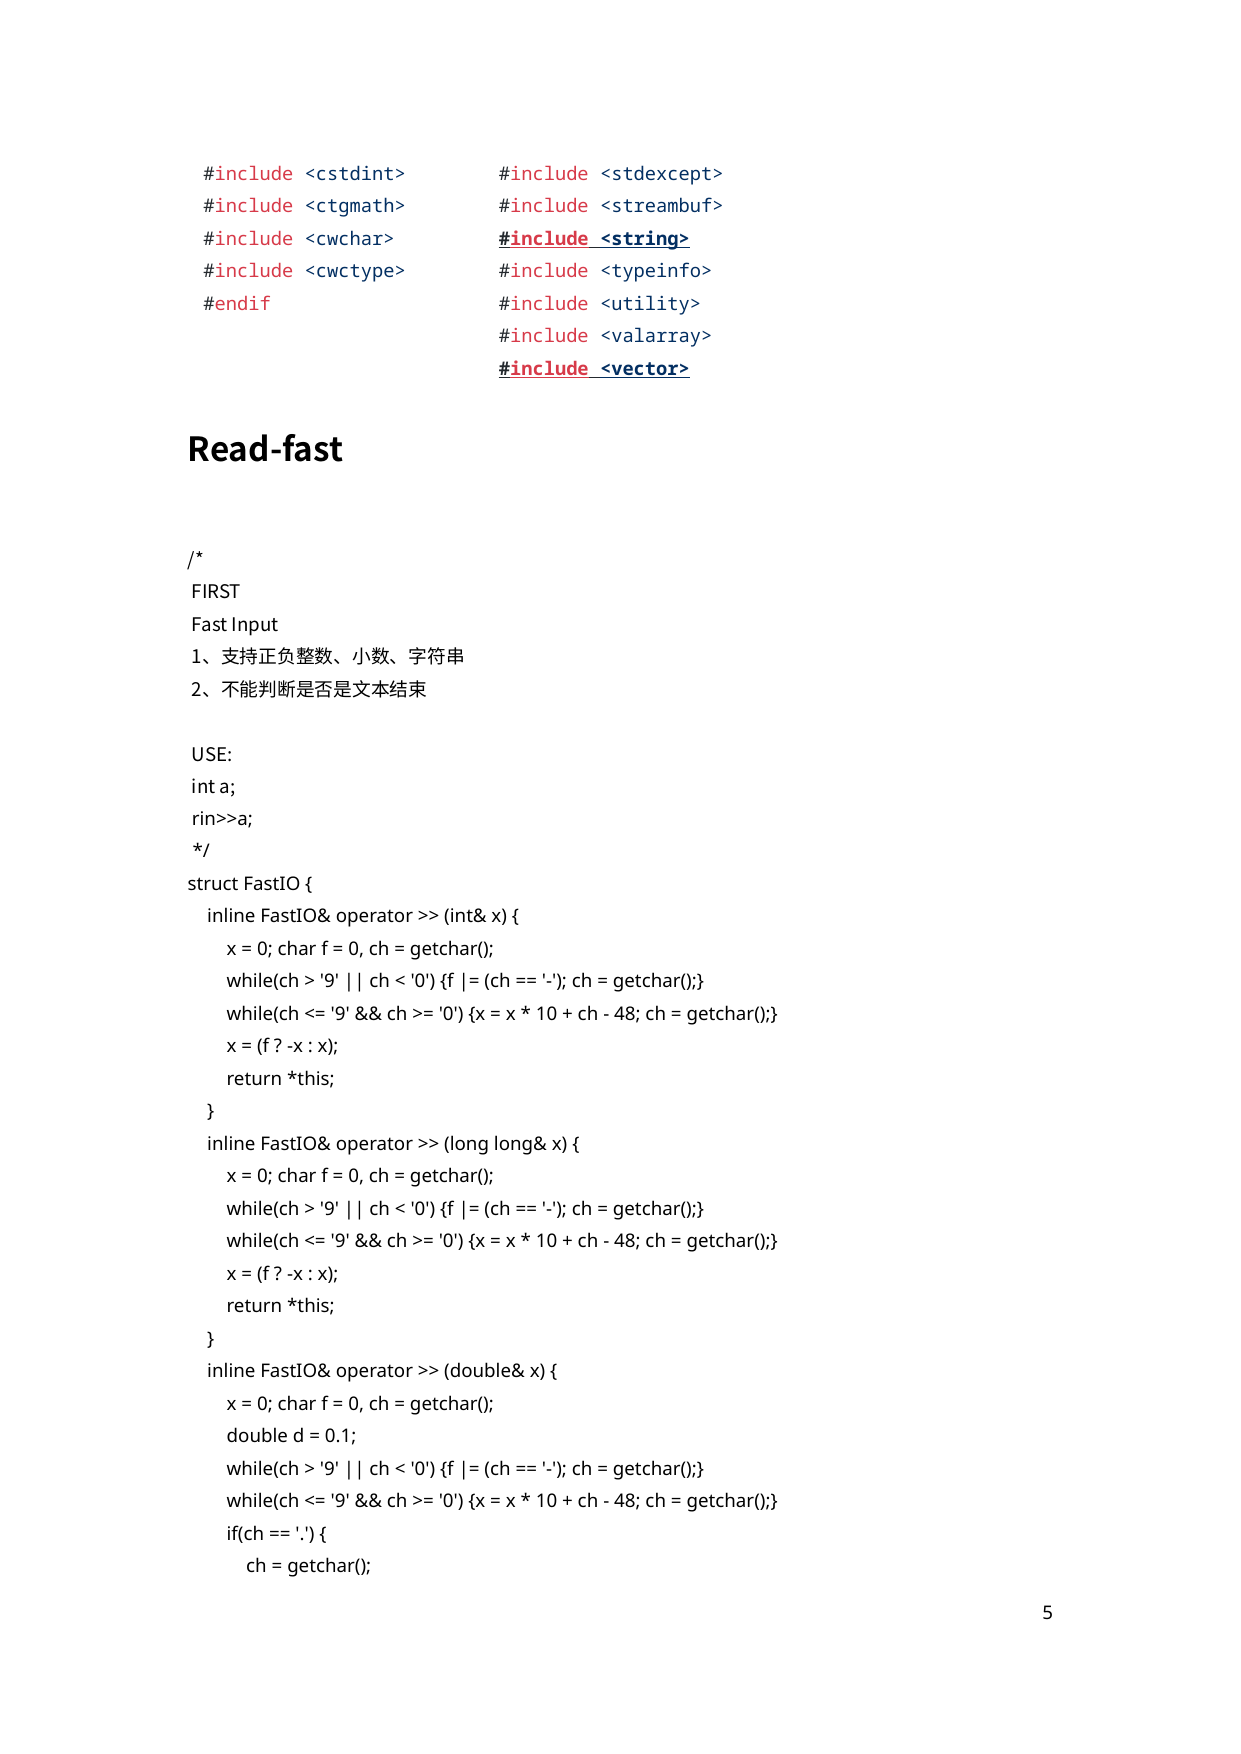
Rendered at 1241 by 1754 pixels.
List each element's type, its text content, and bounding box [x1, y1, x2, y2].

text while(ch > '9' || ch < '0') {f |= (ch == '-'); ch = getchar();} [187, 1192, 1053, 1224]
text x = 0; char f = 0, ch = getchar(); [187, 1159, 1053, 1192]
text inline FastIO& operator >> (long long& x) { [187, 1127, 1053, 1159]
text x = (f ? -x : x); [187, 1257, 1053, 1289]
text } [187, 1094, 1053, 1127]
text double d = 0.1; [187, 1419, 1053, 1452]
text if(ch == '.') { [187, 1517, 1053, 1549]
text while(ch > '9' || ch < '0') {f |= (ch == '-'); ch = getchar();} [187, 1452, 1053, 1484]
text x = (f ? -x : x); [187, 1029, 1053, 1062]
text while(ch <= '9' && ch >= '0') {x = x * 10 + ch - 48; ch = getchar();} [187, 1224, 1053, 1257]
text return *this; [187, 1289, 1053, 1322]
text while(ch <= '9' && ch >= '0') {x = x * 10 + ch - 48; ch = getchar();} [187, 1484, 1053, 1517]
text struct FastIO { [187, 867, 1053, 899]
text 2、不能判断是否是文本结束 [187, 672, 1053, 704]
text int a; [187, 769, 1053, 802]
text inline FastIO& operator >> (double& x) { [187, 1354, 1053, 1387]
text x = 0; char f = 0, ch = getchar(); [187, 1387, 1053, 1419]
text while(ch > '9' || ch < '0') {f |= (ch == '-'); ch = getchar();} [187, 964, 1053, 997]
text ch = getchar(); [187, 1549, 1053, 1582]
text 1、支持正负整数、小数、字符串 [187, 639, 1053, 672]
text inline FastIO& operator >> (int& x) { [187, 899, 1053, 932]
text */ [187, 834, 1053, 867]
text /* [187, 542, 1053, 574]
text USE: [187, 737, 1053, 769]
text } [187, 1322, 1053, 1354]
text FIRST [187, 574, 1053, 607]
text Fast Input [187, 607, 1053, 639]
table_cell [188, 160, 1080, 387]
text x = 0; char f = 0, ch = getchar(); [187, 932, 1053, 964]
text rin>>a; [187, 802, 1053, 834]
subtitle Read-fast [187, 414, 1053, 479]
text return *this; [187, 1062, 1053, 1094]
text while(ch <= '9' && ch >= '0') {x = x * 10 + ch - 48; ch = getchar();} [187, 997, 1053, 1029]
